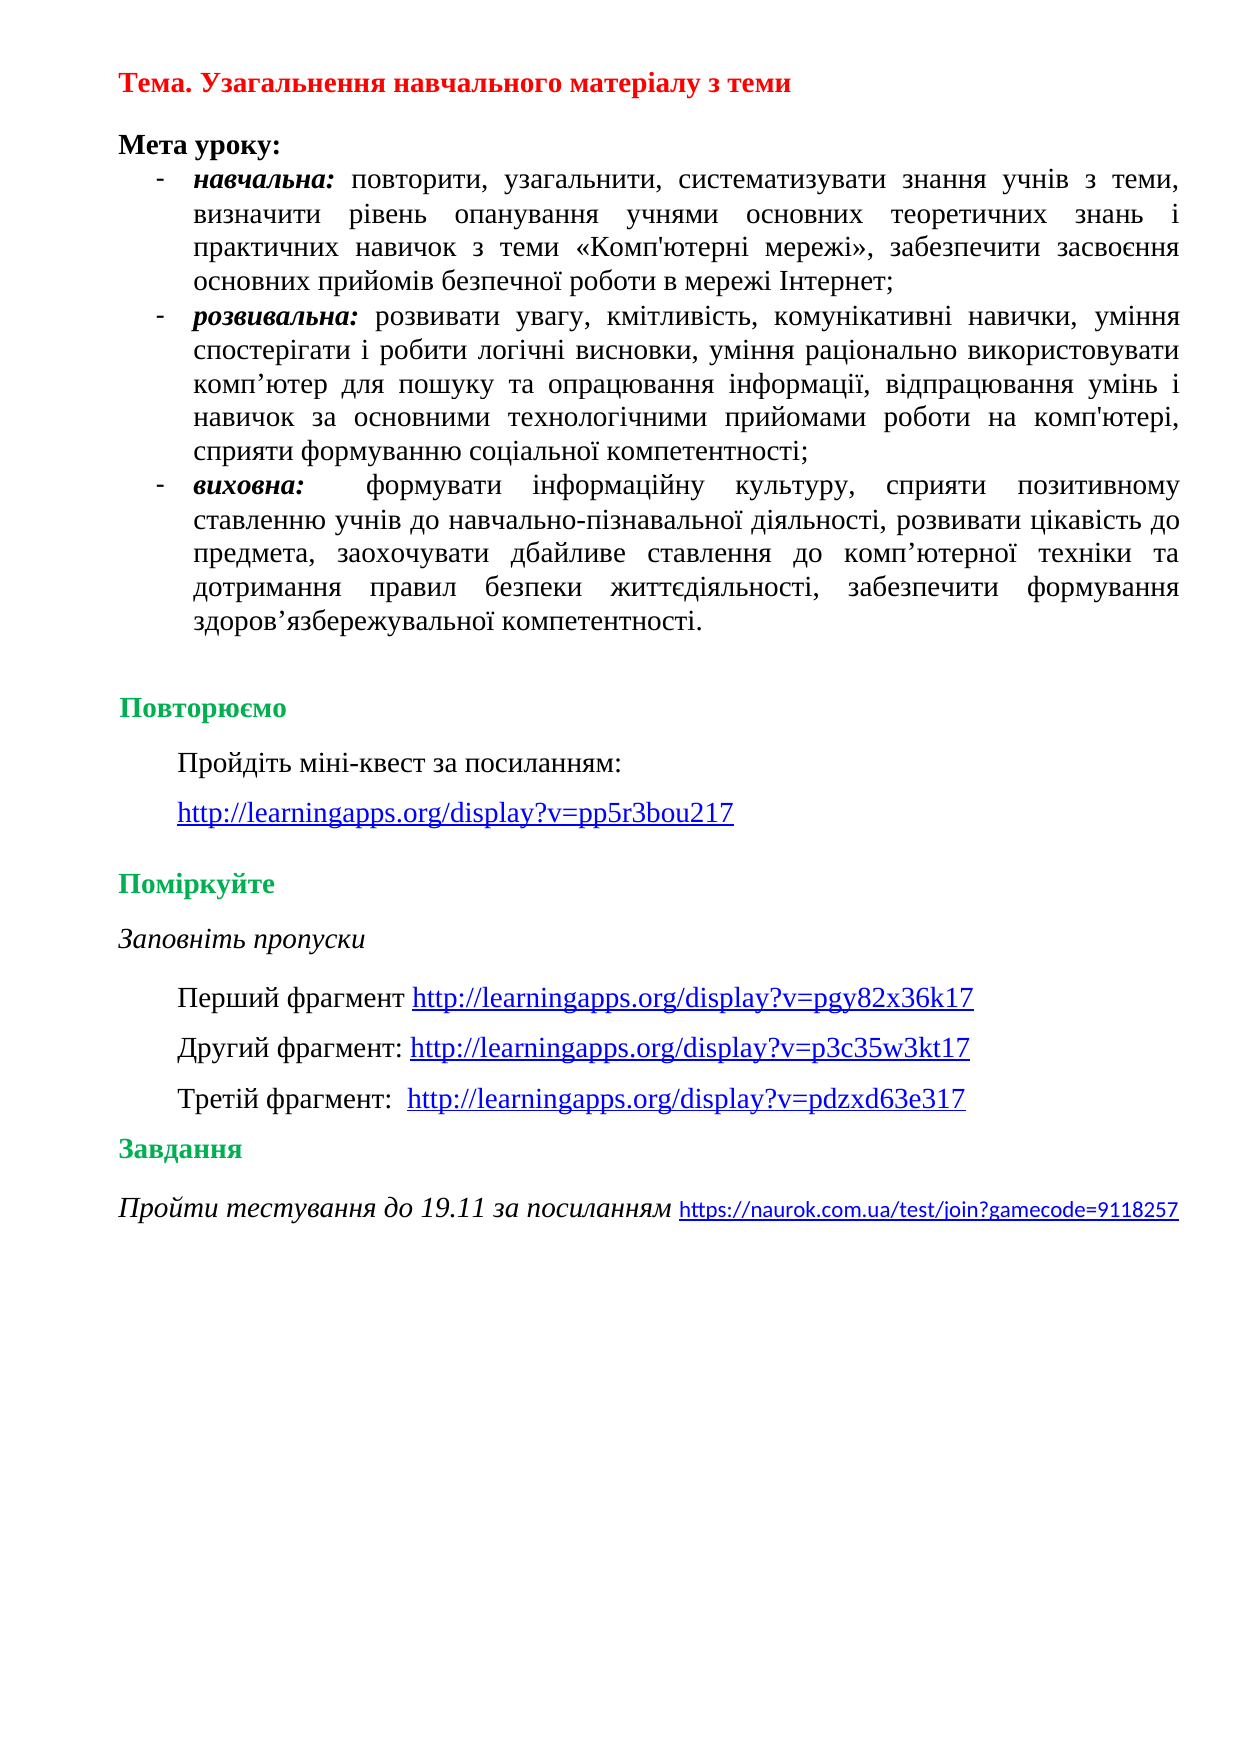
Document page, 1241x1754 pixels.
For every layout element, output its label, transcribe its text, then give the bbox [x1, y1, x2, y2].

list виховна: формувати інформаційну культуру, сприяти позитивному ставленню учнів до навчально-пізнавальної діяльності, розвивати цікавість до предмета, заохочувати дбайливе ставлення до комп’ютерної техніки та дотримання правил безпеки життєдіяльності, забезпечити формування здоров’язбережувальної компетентності. [156, 466, 1180, 636]
list навчальна: повторити, узагальнити, систематизувати знання учнів з теми, визначити рівень опанування учнями основних теоретичних знань і практичних навичок з теми «Комп'ютерні мережі», забезпечити засвоєння основних прийомів безпечної роботи в мережі Інтернет; [156, 160, 1180, 297]
text Пройти тестування до 19.11 за посиланням https://naurok.com.ua/test/join?gamecode=9118257 [118, 1190, 1180, 1224]
text Заповніть пропуски [118, 921, 1180, 954]
text http://learningapps.org/display?v=pp5r3bou217 [118, 795, 1180, 829]
list розвивальна: розвивати увагу, кмітливість, комунікативні навички, уміння спостерігати і робити логічні висновки, уміння раціонально використовувати комп’ютер для пошуку та опрацювання інформації, відпрацювання умінь і навичок за основними технологічними прийомами роботи на комп'ютері, сприяти формуванню соціальної компетентності; [156, 297, 1180, 466]
text Поміркуйте [118, 866, 1180, 900]
list Третій фрагмент: http://learningapps.org/display?v=pdzxd63e317 [118, 1081, 1180, 1114]
text Пройдіть міні-квест за посиланням: [118, 745, 1180, 778]
text Завдання [118, 1131, 1180, 1164]
list Перший фрагмент http://learningapps.org/display?v=pgy82x36k17 [118, 980, 1180, 1014]
text Тема. Узагальнення навчального матеріалу з теми [118, 65, 1180, 99]
text Мета уроку: [118, 127, 1180, 160]
text Повторюємо [119, 691, 1180, 724]
list Другий фрагмент: http://learningapps.org/display?v=p3c35w3kt17 [118, 1030, 1180, 1064]
